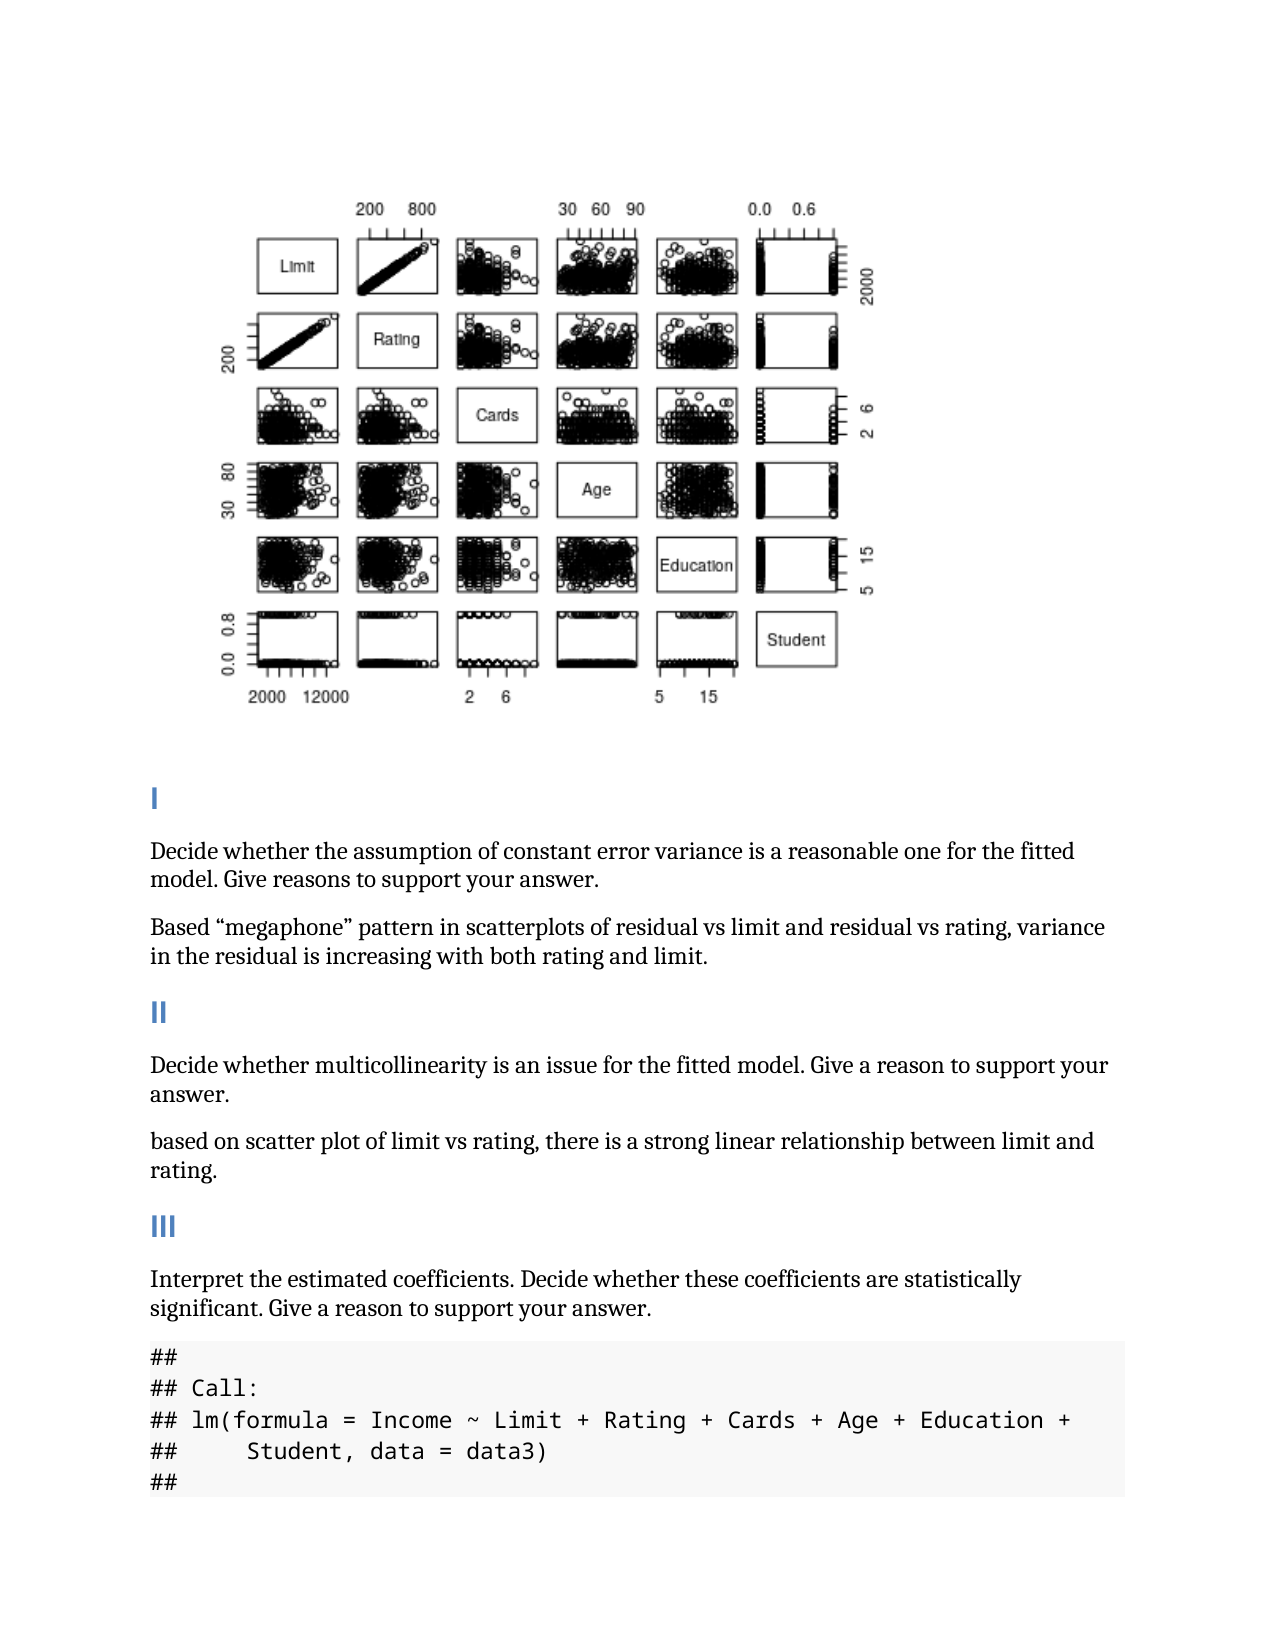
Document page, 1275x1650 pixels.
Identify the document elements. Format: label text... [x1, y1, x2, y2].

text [150, 1341, 1125, 1497]
text based on scatter plot of limit vs rating, there is a strong linear relationship between limit and rating. [150, 1127, 1125, 1184]
text Based “megaphone” pattern in scatterplots of residual vs limit and residual vs rating, variance in the residual is increasing with both rating and limit. [150, 913, 1125, 970]
picture [168, 150, 927, 757]
text Interpret the estimated coefficients. Decide whether these coefficients are statistically significant. Give a reason to support your answer. [150, 1265, 1125, 1322]
subtitle I [150, 777, 1125, 818]
text Decide whether multicollinearity is an issue for the fitted model. Give a reason to support your answer. [150, 1051, 1125, 1108]
subtitle II [150, 991, 1125, 1032]
subtitle III [150, 1205, 1125, 1246]
text Decide whether the assumption of constant error variance is a reasonable one for the fitted model. Give reasons to support your answer. [150, 837, 1125, 894]
